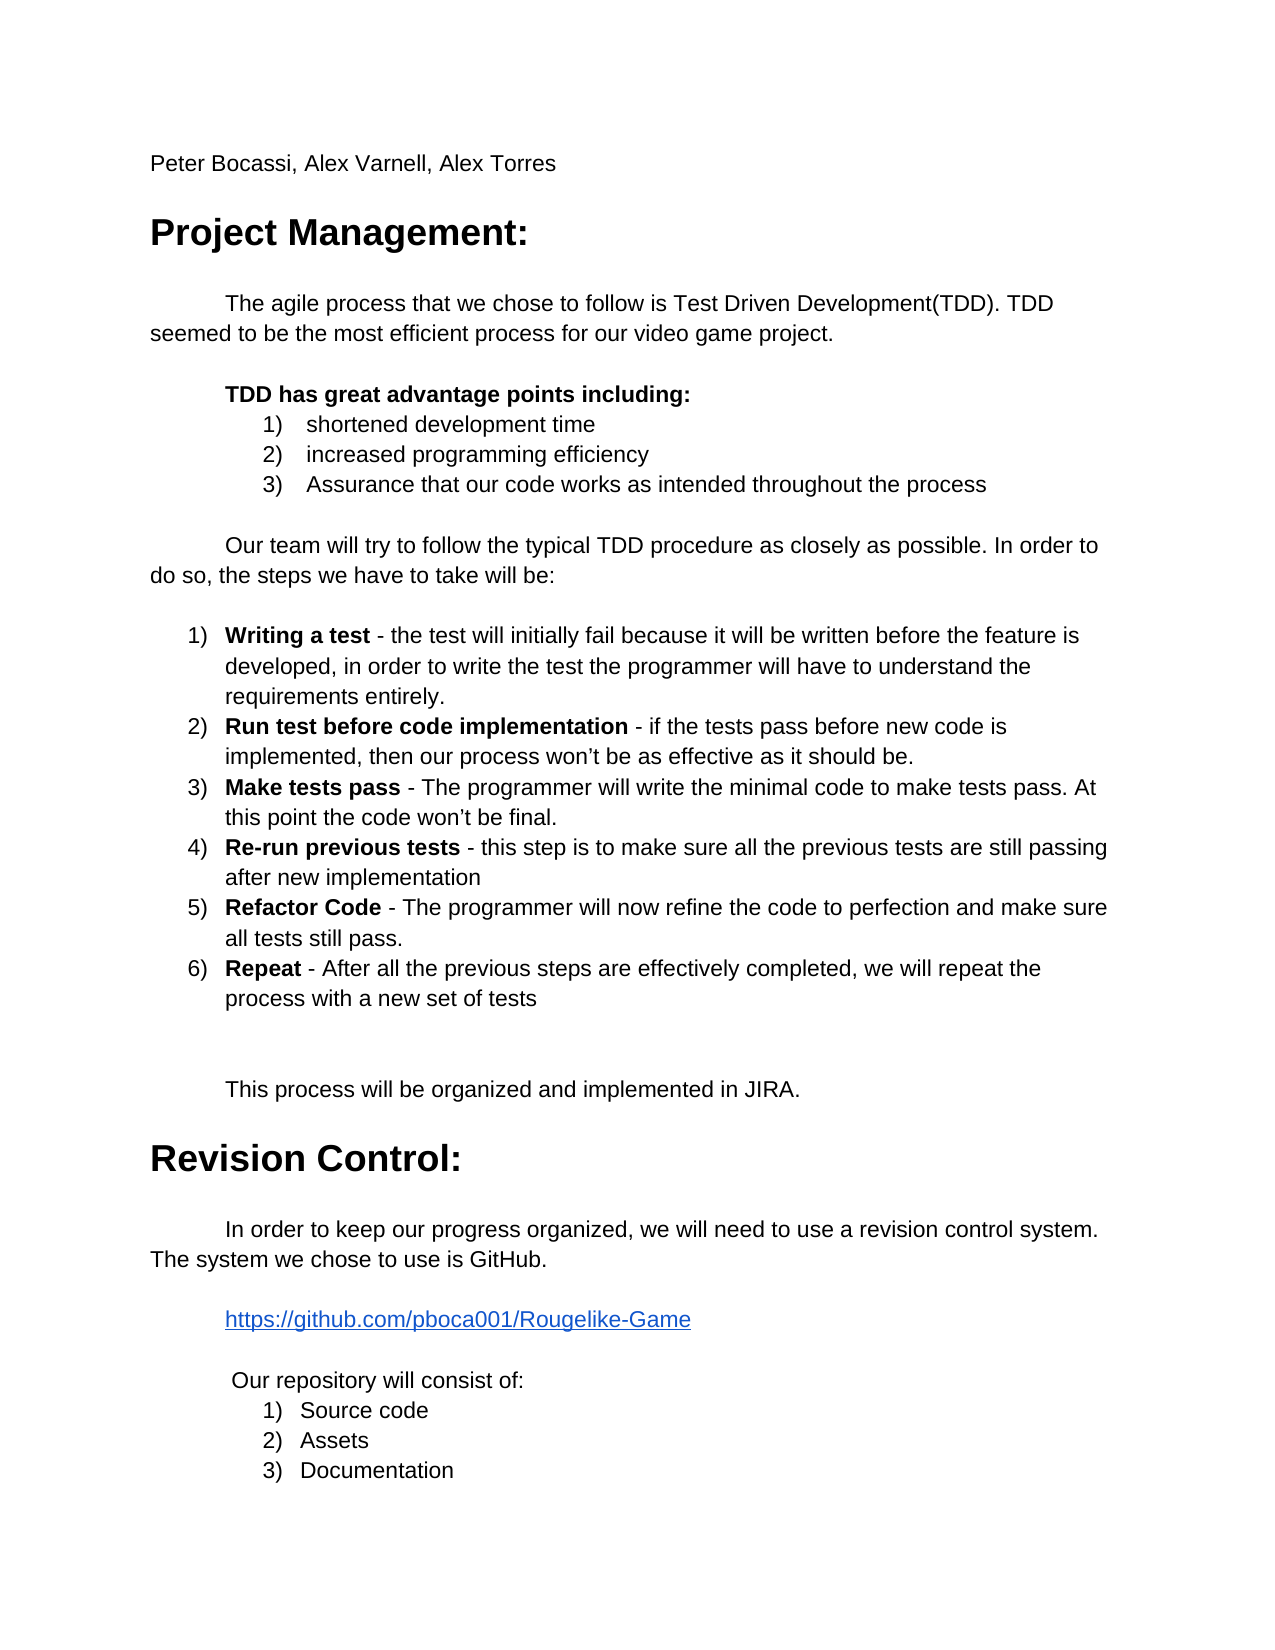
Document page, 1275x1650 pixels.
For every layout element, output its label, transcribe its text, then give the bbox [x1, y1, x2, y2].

list Assets [262, 1427, 1125, 1454]
text Revision Control: [150, 1136, 1125, 1179]
list increased programming efficiency [262, 441, 1125, 468]
list Documentation [262, 1457, 1125, 1484]
text In order to keep our progress organized, we will need to use a revision control system. The system we chose to use is GitHub. [150, 1216, 1125, 1272]
text Our repository will consist of: [150, 1367, 1125, 1393]
text This process will be organized and implemented in JIRA. [150, 1076, 1125, 1102]
text Peter Bocassi, Alex Varnell, Alex Torres [150, 150, 1125, 176]
list Source code [262, 1397, 1125, 1423]
text The agile process that we chose to follow is Test Driven Development(TDD). TDD seemed to be the most efficient process for our video game project. [150, 290, 1125, 347]
text Our team will try to follow the typical TDD procedure as closely as possible. In order to do so, the steps we have to take will be: [150, 532, 1125, 588]
list Make tests pass - The programmer will write the minimal code to make tests pass. At this point the code won’t be final. [187, 773, 1125, 830]
list Assurance that our code works as intended throughout the process [262, 471, 1125, 498]
text TDD has great advantage points including: [150, 381, 1125, 407]
list shortened development time [262, 411, 1125, 437]
list Repeat - After all the previous steps are effectively completed, we will repeat the process with a new set of tests [187, 955, 1125, 1011]
text Project Management: [150, 210, 1125, 253]
list Run test before code implementation - if the tests pass before new code is implemented, then our process won’t be as effective as it should be. [187, 713, 1125, 770]
list Writing a test - the test will initially fail because it will be written before the feature is developed, in order to write the test the programmer will have to understand the requirements entirely. [187, 622, 1125, 709]
text https://github.com/pboca001/Rougelike-Game [150, 1306, 1125, 1333]
list Re-run previous tests - this step is to make sure all the previous tests are still passing after new implementation [187, 834, 1125, 891]
list Refactor Code - The programmer will now refine the code to perfection and make sure all tests still pass. [187, 894, 1125, 951]
